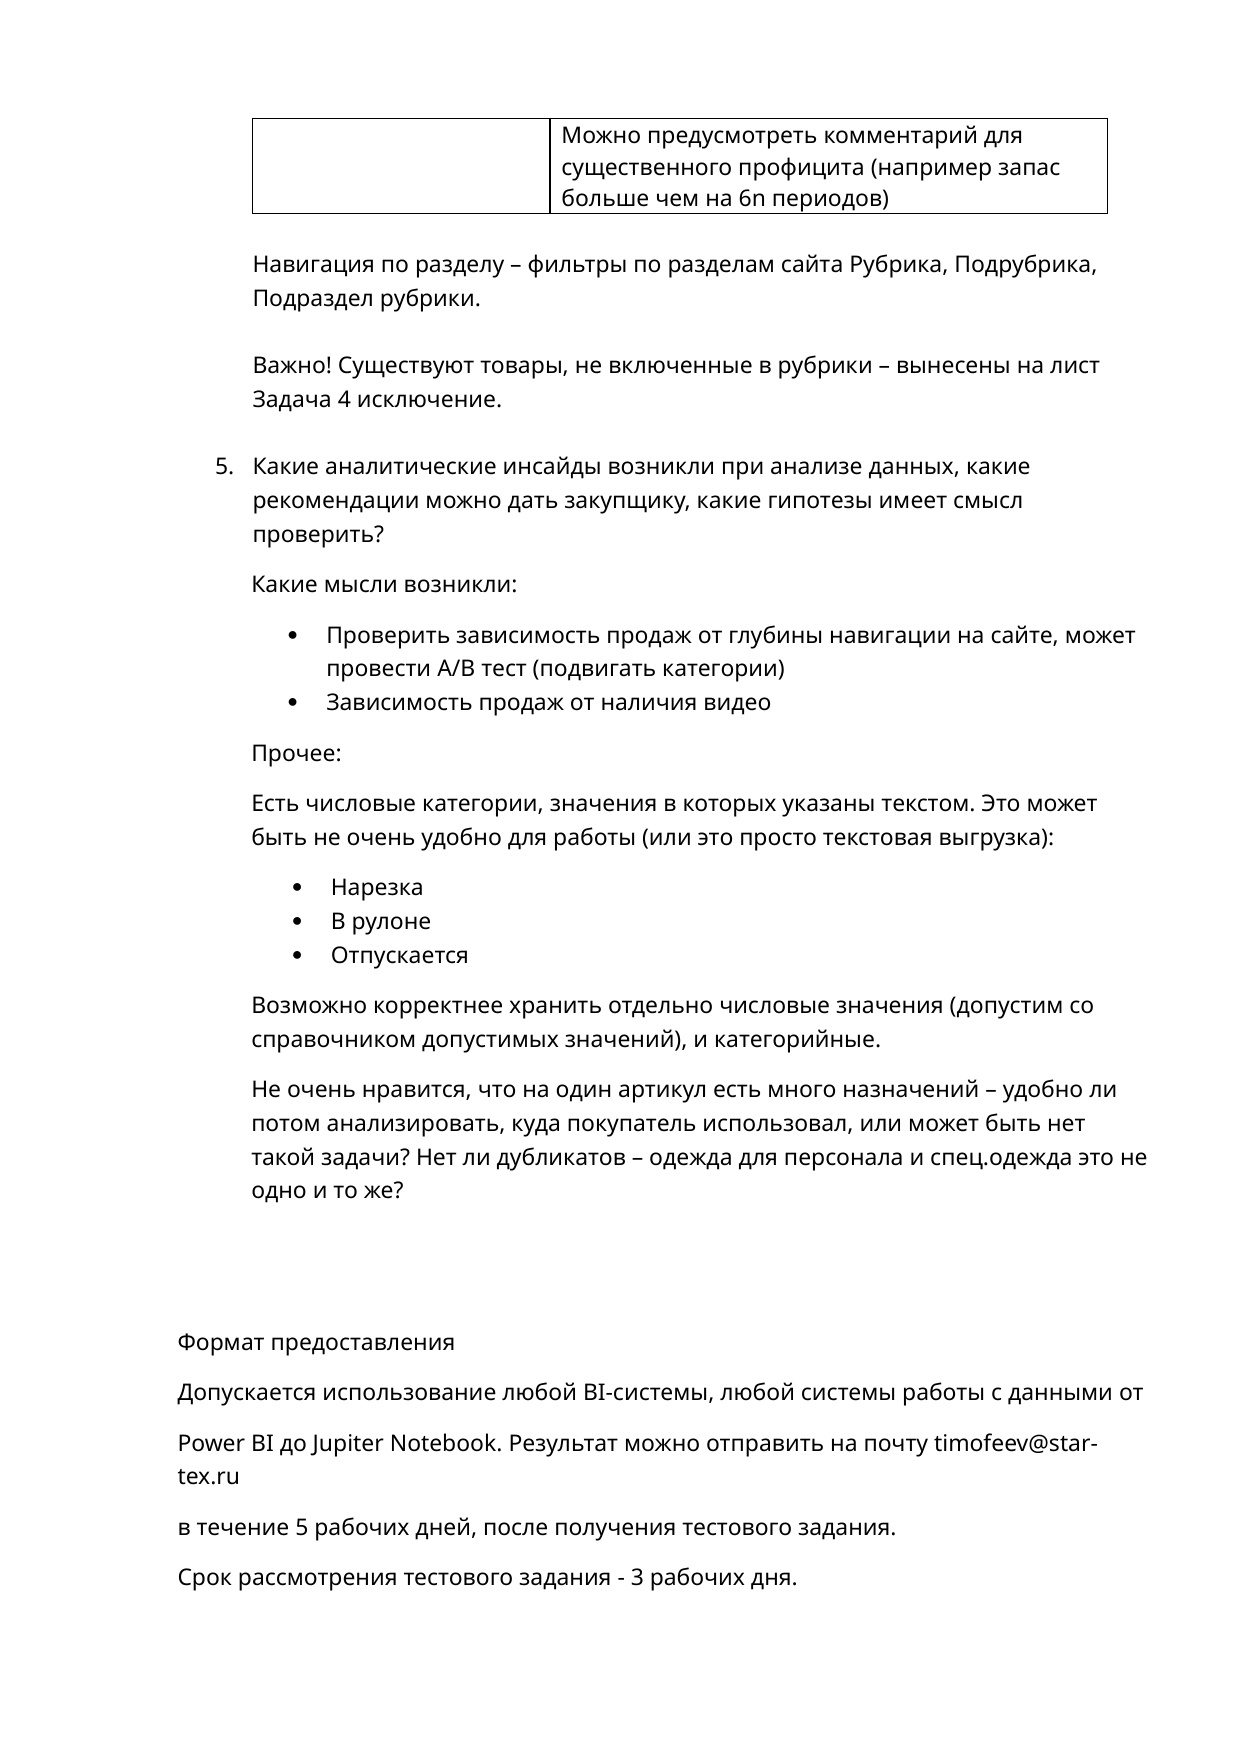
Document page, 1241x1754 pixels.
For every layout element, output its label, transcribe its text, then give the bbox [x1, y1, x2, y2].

list Отпускается [293, 938, 1152, 970]
text Возможно корректнее хранить отдельно числовые значения (допустим со справочником допустимых значений), и категорийные. [251, 989, 1152, 1054]
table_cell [551, 119, 1107, 213]
list Проверить зависимость продаж от глубины навигации на сайте, может провести A/B тест (подвигать категории) [288, 618, 1152, 683]
list Нарезка [293, 871, 1152, 902]
text Power BI до Jupiter Notebook. Результат можно отправить на почту timofeev@star-tex.ru [177, 1426, 1152, 1491]
list Навигация по разделу – фильтры по разделам сайта Рубрика, Подрубрика, Подраздел рубрики. [252, 248, 1152, 313]
text Допускается использование любой BI-системы, любой системы работы с данными от [177, 1376, 1152, 1407]
text Не очень нравится, что на один артикул есть много назначений – удобно ли потом анализировать, куда покупатель использовал, или может быть нет такой задачи? Нет ли дубликатов – одежда для персонала и спец.одежда это не одно и то же? [251, 1073, 1152, 1206]
list В рулоне [293, 905, 1152, 936]
text Есть числовые категории, значения в которых указаны текстом. Это может быть не очень удобно для работы (или это просто текстовая выгрузка): [251, 787, 1152, 852]
text Какие мысли возникли: [251, 568, 1152, 599]
list Зависимость продаж от наличия видео [288, 686, 1152, 717]
text Прочее: [251, 736, 1152, 768]
list Важно! Существуют товары, не включенные в рубрики – вынесены на лист Задача 4 исключение. [252, 349, 1152, 414]
text Формат предоставления [177, 1326, 1152, 1357]
text Срок рассмотрения тестового задания - 3 рабочих дня. [177, 1561, 1152, 1592]
text в течение 5 рабочих дней, после получения тестового задания. [177, 1511, 1152, 1542]
list Какие аналитические инсайды возникли при анализе данных, какие рекомендации можно дать закупщику, какие гипотезы имеет смысл проверить? [215, 450, 1152, 549]
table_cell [253, 119, 549, 213]
